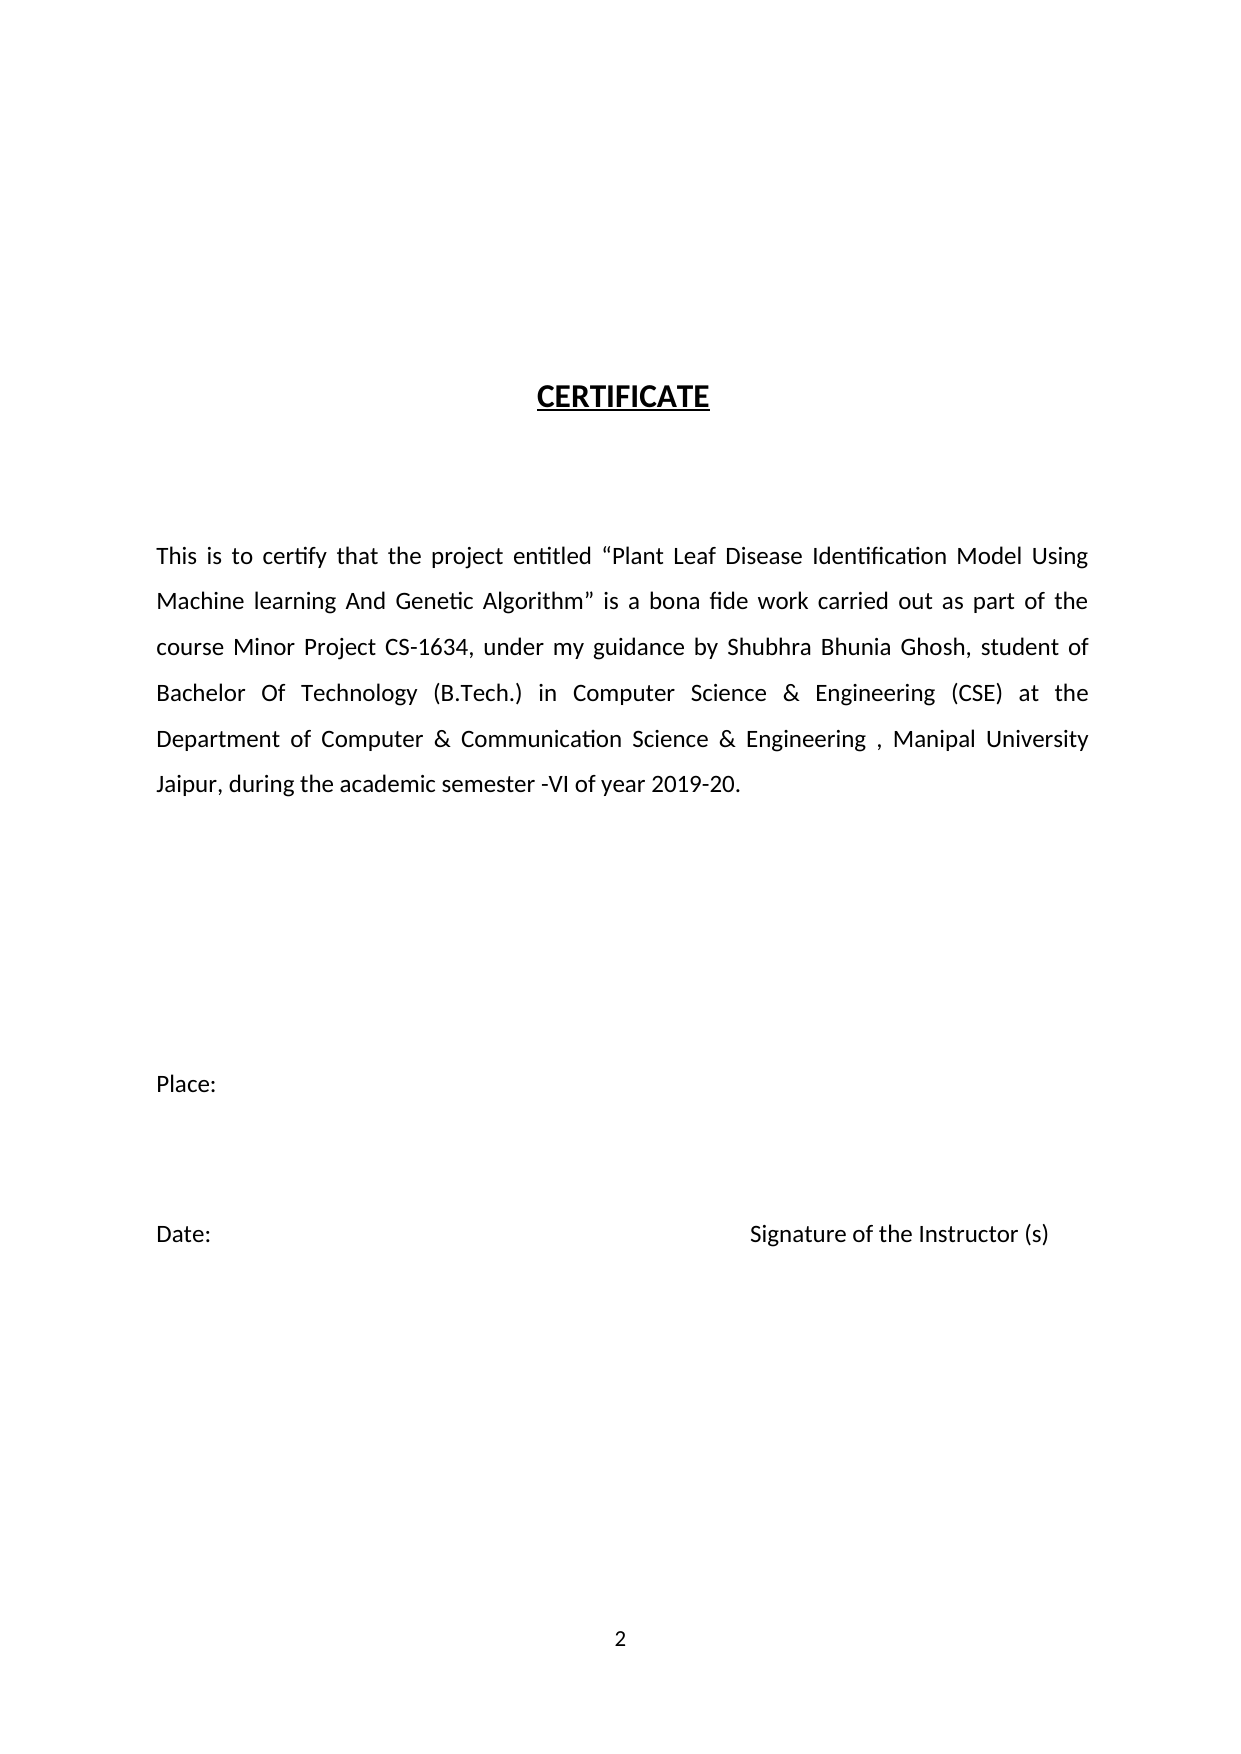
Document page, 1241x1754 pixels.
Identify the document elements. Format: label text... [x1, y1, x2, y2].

text Place: [156, 1068, 1090, 1098]
text This is to certify that the project entitled “Plant Leaf Disease Identification Model Using Machine learning And Genetic Algorithm” is a bona fide work carried out as part of the course Minor Project CS-1634, under my guidance by Shubhra Bhunia Ghosh, student of Bachelor Of Technology (B.Tech.) in Computer Science & Engineering (CSE) at the Department of Computer & Communication Science & Engineering , Manipal University Jaipur, during the academic semester -VI of year 2019-20. [156, 540, 1090, 799]
text Date: Signature of the Instructor (s) [156, 1218, 1090, 1248]
text CERTIFICATE [156, 375, 1090, 415]
